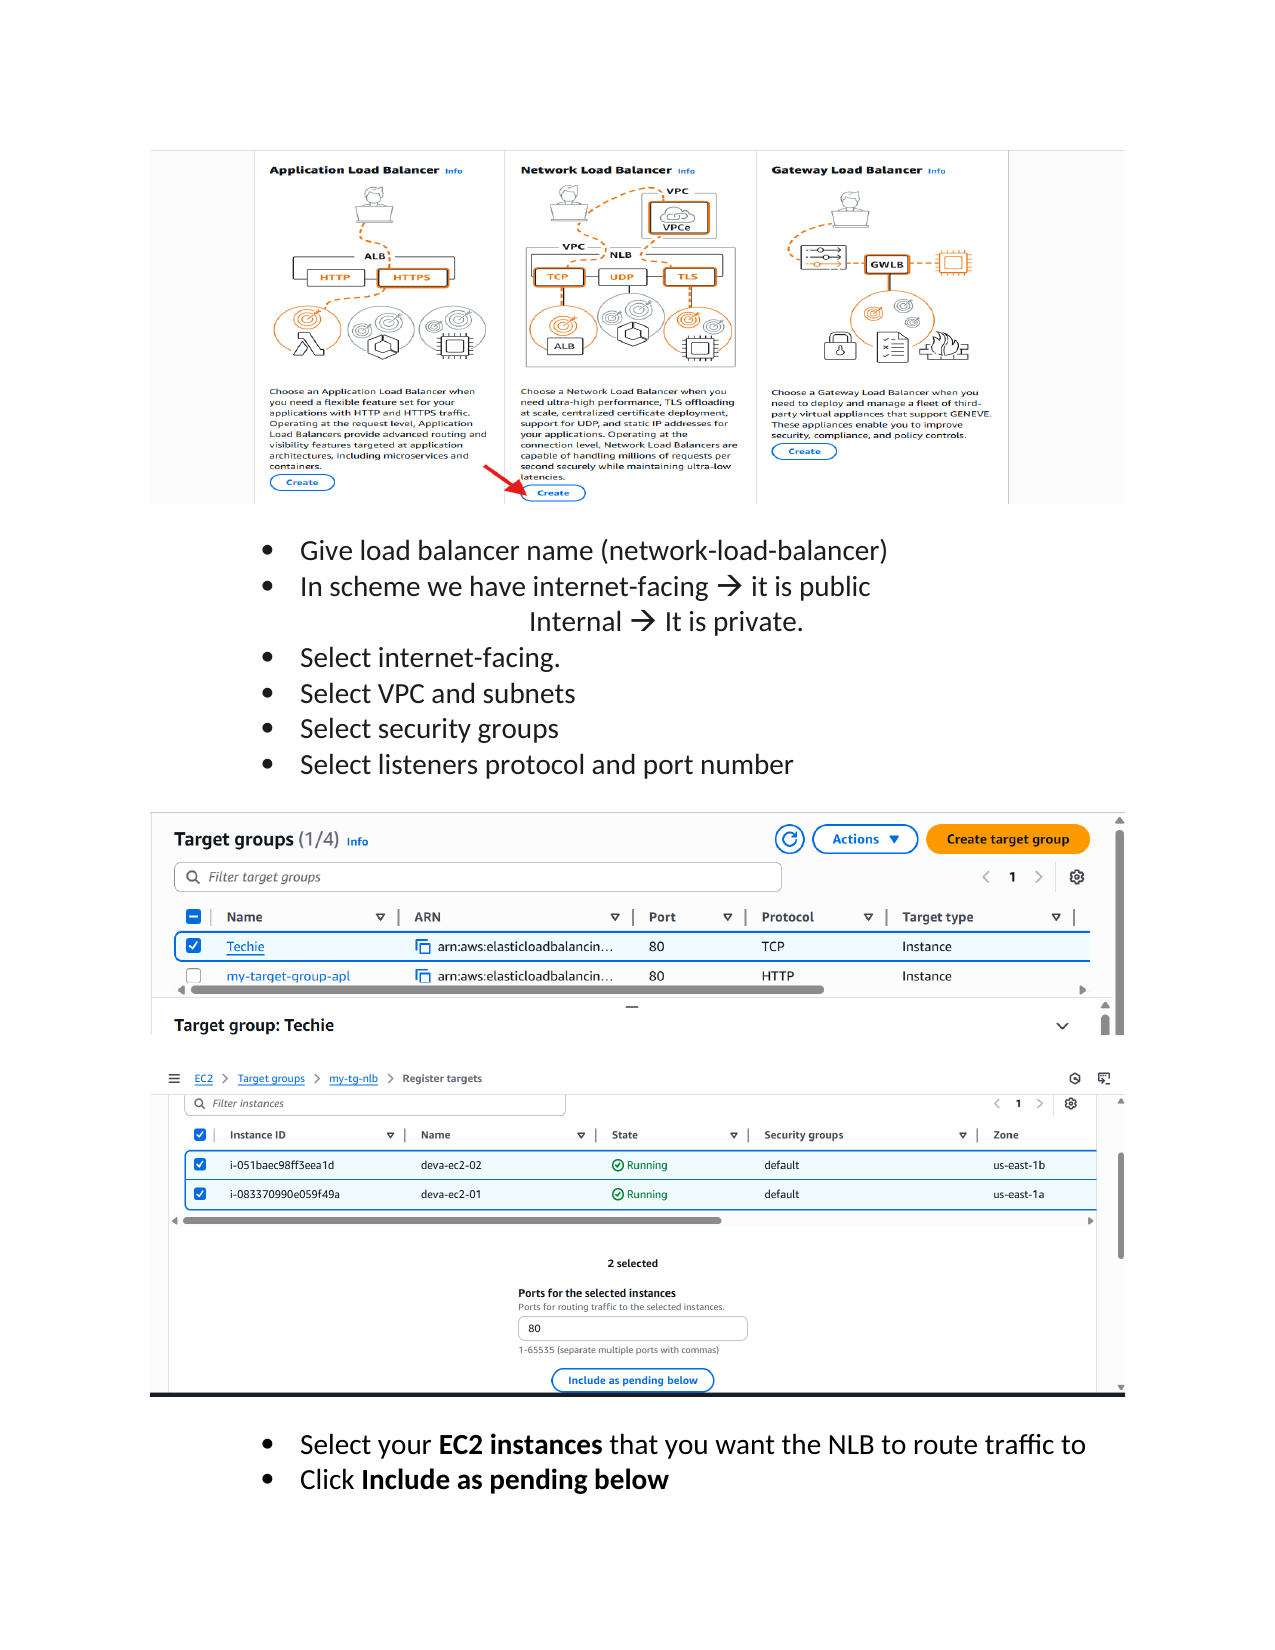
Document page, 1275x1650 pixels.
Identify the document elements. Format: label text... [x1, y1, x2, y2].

list Select security groups [262, 710, 1125, 746]
picture [150, 150, 1125, 504]
list Internal It is private. [450, 603, 1125, 639]
list In scheme we have internet-facing it is public [262, 568, 1125, 603]
list Select internet-facing. [262, 639, 1125, 675]
list Select listeners protocol and port number [262, 746, 1125, 782]
picture [150, 810, 1125, 1035]
list Click Include as pending below [262, 1461, 1125, 1497]
picture [150, 1063, 1125, 1397]
list Select VPC and subnets [262, 675, 1125, 710]
list Give load balancer name (network-load-balancer) [262, 532, 1125, 568]
list Select your EC2 instances that you want the NLB to route traffic to [262, 1426, 1125, 1461]
